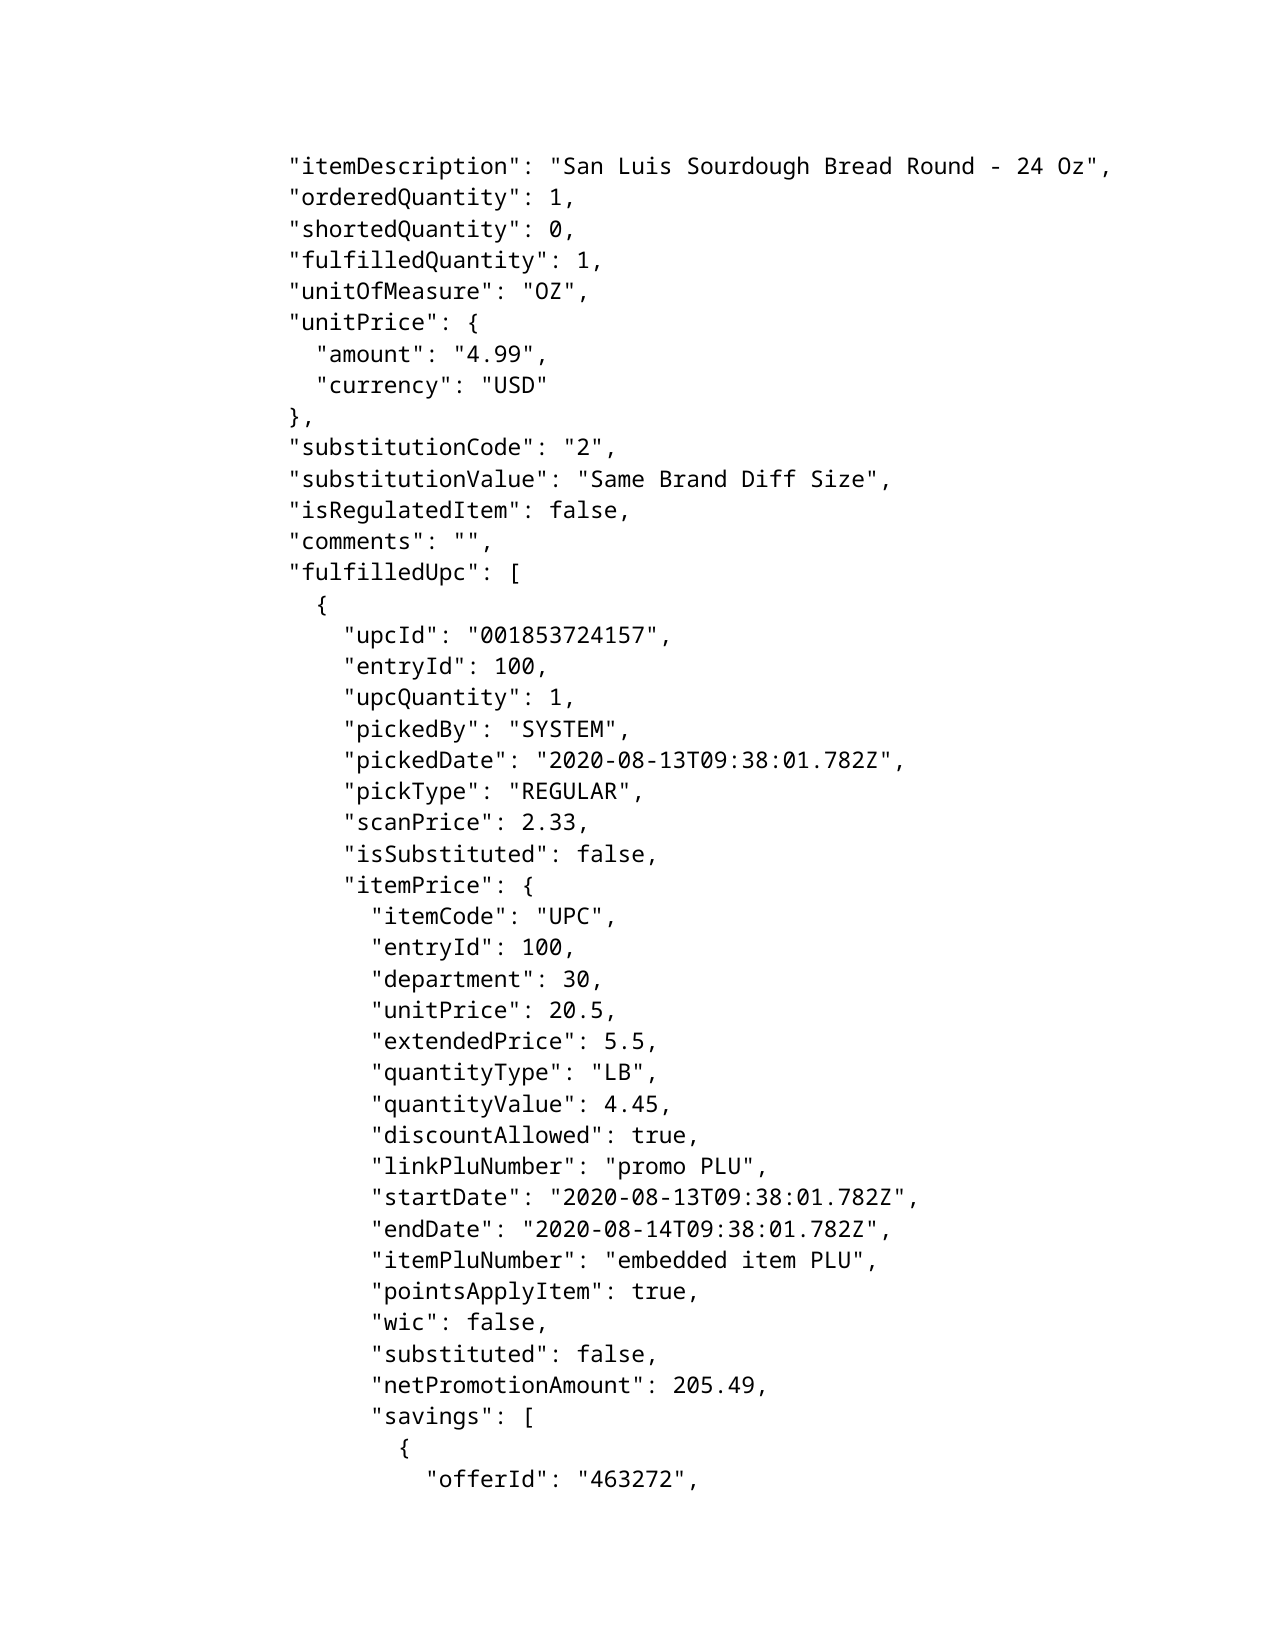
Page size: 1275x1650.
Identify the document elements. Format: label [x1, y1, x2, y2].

text [150, 150, 1125, 1494]
